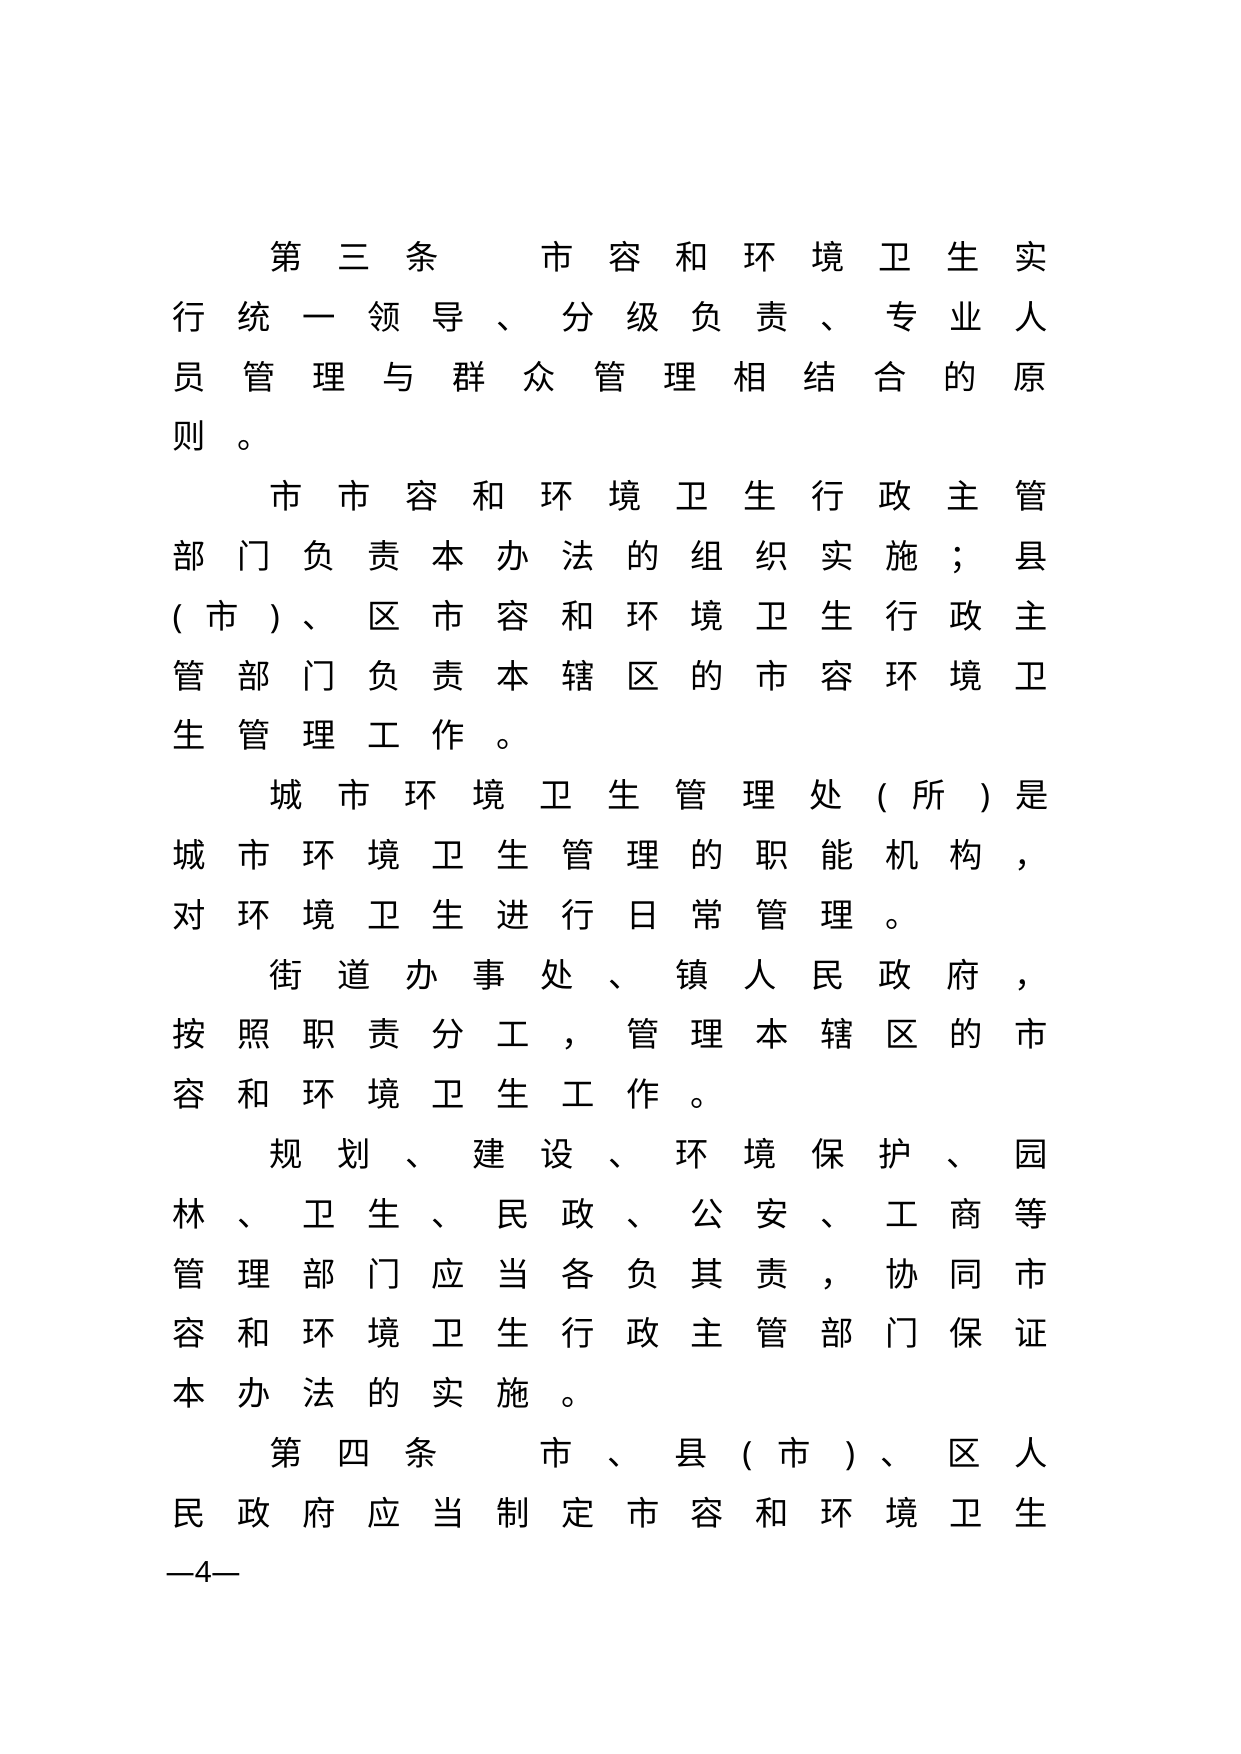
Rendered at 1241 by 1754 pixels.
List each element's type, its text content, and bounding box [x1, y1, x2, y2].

text 街道办事处、镇人民政府，按照职责分工，管理本辖区的市容和环境卫生工作。 [172, 943, 1079, 1122]
text 市市容和环境卫生行政主管部门负责本办法的组织实施；县(市)、区市容和环境卫生行政主管部门负责本辖区的市容环境卫生管理工作。 [172, 464, 1079, 763]
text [172, 1421, 1079, 1541]
text 城市环境卫生管理处(所)是城市环境卫生管理的职能机构，对环境卫生进行日常管理。 [172, 763, 1079, 943]
text 第三条 市容和环境卫生实行统一领导、分级负责、专业人员管理与群众管理相结合的原则。 [172, 225, 1079, 464]
text 规划、建设、环境保护、园林、卫生、民政、公安、工商等管理部门应当各负其责，协同市容和环境卫生行政主管部门保证本办法的实施。 [172, 1122, 1079, 1421]
